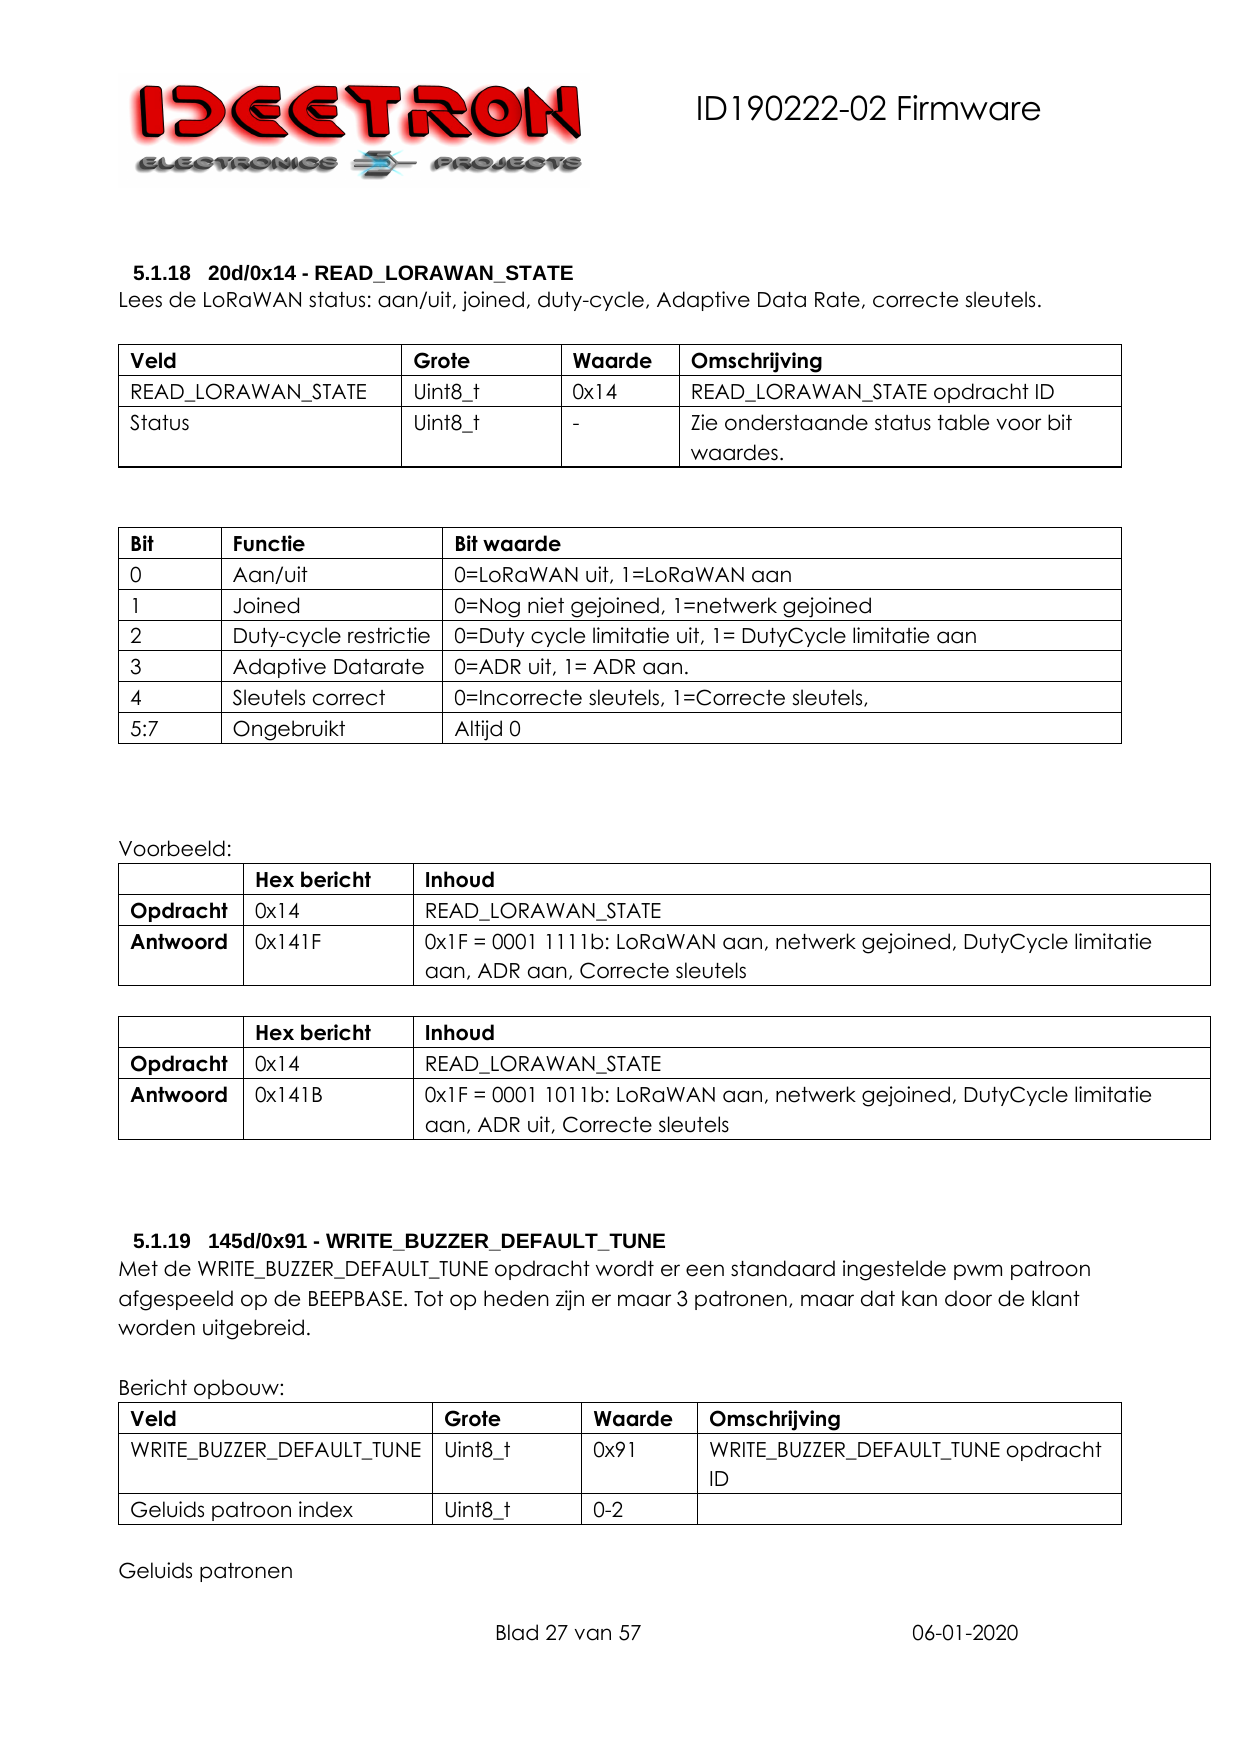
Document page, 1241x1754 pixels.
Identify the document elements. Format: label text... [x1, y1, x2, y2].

table_cell 0x141B [244, 1079, 413, 1138]
table_cell Opdracht [119, 895, 243, 925]
table_cell READ_LORAWAN_STATE [119, 376, 401, 406]
table_header Hex bericht [244, 864, 413, 894]
table_cell 0x1F = 0001 1111b: LoRaWAN aan, netwerk gejoined, DutyCycle limitatie aan, ADR aan, Correcte sleutels [414, 926, 1210, 985]
table_cell Antwoord [119, 1079, 243, 1138]
subtitle 20d/0x14 - READ_LORAWAN_STATE [133, 261, 1122, 284]
table_header Grote [402, 345, 561, 375]
table_header Omschrijving [698, 1403, 1121, 1433]
table_cell 0x141F [244, 926, 413, 985]
table_header Grote [433, 1403, 581, 1433]
table_cell Duty-cycle restrictie [222, 621, 442, 650]
table_cell READ_LORAWAN_STATE [414, 895, 1210, 925]
table_cell Sleutels correct [222, 682, 442, 712]
table_cell Geluids patroon index [119, 1494, 432, 1524]
table_header Waarde [562, 345, 679, 375]
table_cell Status [119, 407, 401, 466]
table_header Veld [119, 1403, 432, 1433]
table_cell 0x14 [562, 376, 679, 406]
table_cell Zie onderstaande status table voor bit waardes. [680, 407, 1121, 466]
table_cell READ_LORAWAN_STATE [414, 1048, 1210, 1078]
table_cell READ_LORAWAN_STATE opdracht ID [680, 376, 1121, 406]
table_cell 4 [119, 682, 221, 712]
table_cell Antwoord [119, 926, 243, 985]
table_header Inhoud [414, 1017, 1210, 1047]
table_header Bit waarde [443, 528, 1121, 558]
table_cell 0=LoRaWAN uit, 1=LoRaWAN aan [443, 559, 1121, 589]
subtitle 145d/0x91 - WRITE_BUZZER_DEFAULT_TUNE [133, 1229, 1122, 1253]
table_header Veld [119, 345, 401, 375]
table_cell Joined [222, 590, 442, 619]
table_cell 0-2 [582, 1494, 697, 1524]
table_cell - [562, 407, 679, 466]
table_cell 0x14 [244, 1048, 413, 1078]
table_header Bit [119, 528, 221, 558]
table_cell 2 [119, 621, 221, 650]
table_cell 0x14 [244, 895, 413, 925]
table_header Omschrijving [680, 345, 1121, 375]
text Met de WRITE_BUZZER_DEFAULT_TUNE opdracht wordt er een standaard ingestelde pwm patroon afgespeeld op de BEEPBASE. Tot op heden zijn er maar 3 patronen, maar dat kan door de klant worden uitgebreid. [118, 1253, 1122, 1342]
picture [118, 73, 590, 188]
text Geluids patronen [118, 1555, 1122, 1585]
text Voorbeeld: [118, 833, 1122, 863]
table_cell 0=Incorrecte sleutels, 1=Correcte sleutels, [443, 682, 1121, 712]
table_cell WRITE_BUZZER_DEFAULT_TUNE opdracht ID [698, 1434, 1121, 1493]
table_cell 0=Nog niet gejoined, 1=netwerk gejoined [443, 590, 1121, 619]
table_cell Ongebruikt [222, 713, 442, 743]
table_cell 0 [119, 559, 221, 589]
table_cell [698, 1494, 1121, 1524]
table_cell 0=ADR uit, 1= ADR aan. [443, 651, 1121, 681]
table_cell Opdracht [119, 1048, 243, 1078]
text Lees de LoRaWAN status: aan/uit, joined, duty-cycle, Adaptive Data Rate, correcte sleutels. [118, 284, 1122, 314]
table_header [119, 864, 243, 894]
table_cell Uint8_t [402, 407, 561, 466]
table_header [119, 1017, 243, 1047]
table_cell Aan/uit [222, 559, 442, 589]
table_cell WRITE_BUZZER_DEFAULT_TUNE [119, 1434, 432, 1493]
table_header Hex bericht [244, 1017, 413, 1047]
table_header Inhoud [414, 864, 1210, 894]
table_cell Adaptive Datarate [222, 651, 442, 681]
table_cell Uint8_t [433, 1494, 581, 1524]
table_cell Uint8_t [402, 376, 561, 406]
table_cell 1 [119, 590, 221, 619]
table_cell 0x91 [582, 1434, 697, 1493]
table_cell 0=Duty cycle limitatie uit, 1= DutyCycle limitatie aan [443, 621, 1121, 650]
table_header Waarde [582, 1403, 697, 1433]
table_header Functie [222, 528, 442, 558]
table_cell Uint8_t [433, 1434, 581, 1493]
text Bericht opbouw: [118, 1372, 1122, 1402]
table_cell 3 [119, 651, 221, 681]
table_cell 0x1F = 0001 1011b: LoRaWAN aan, netwerk gejoined, DutyCycle limitatie aan, ADR uit, Correcte sleutels [414, 1079, 1210, 1138]
table_cell Altijd 0 [443, 713, 1121, 743]
table_cell 5:7 [119, 713, 221, 743]
